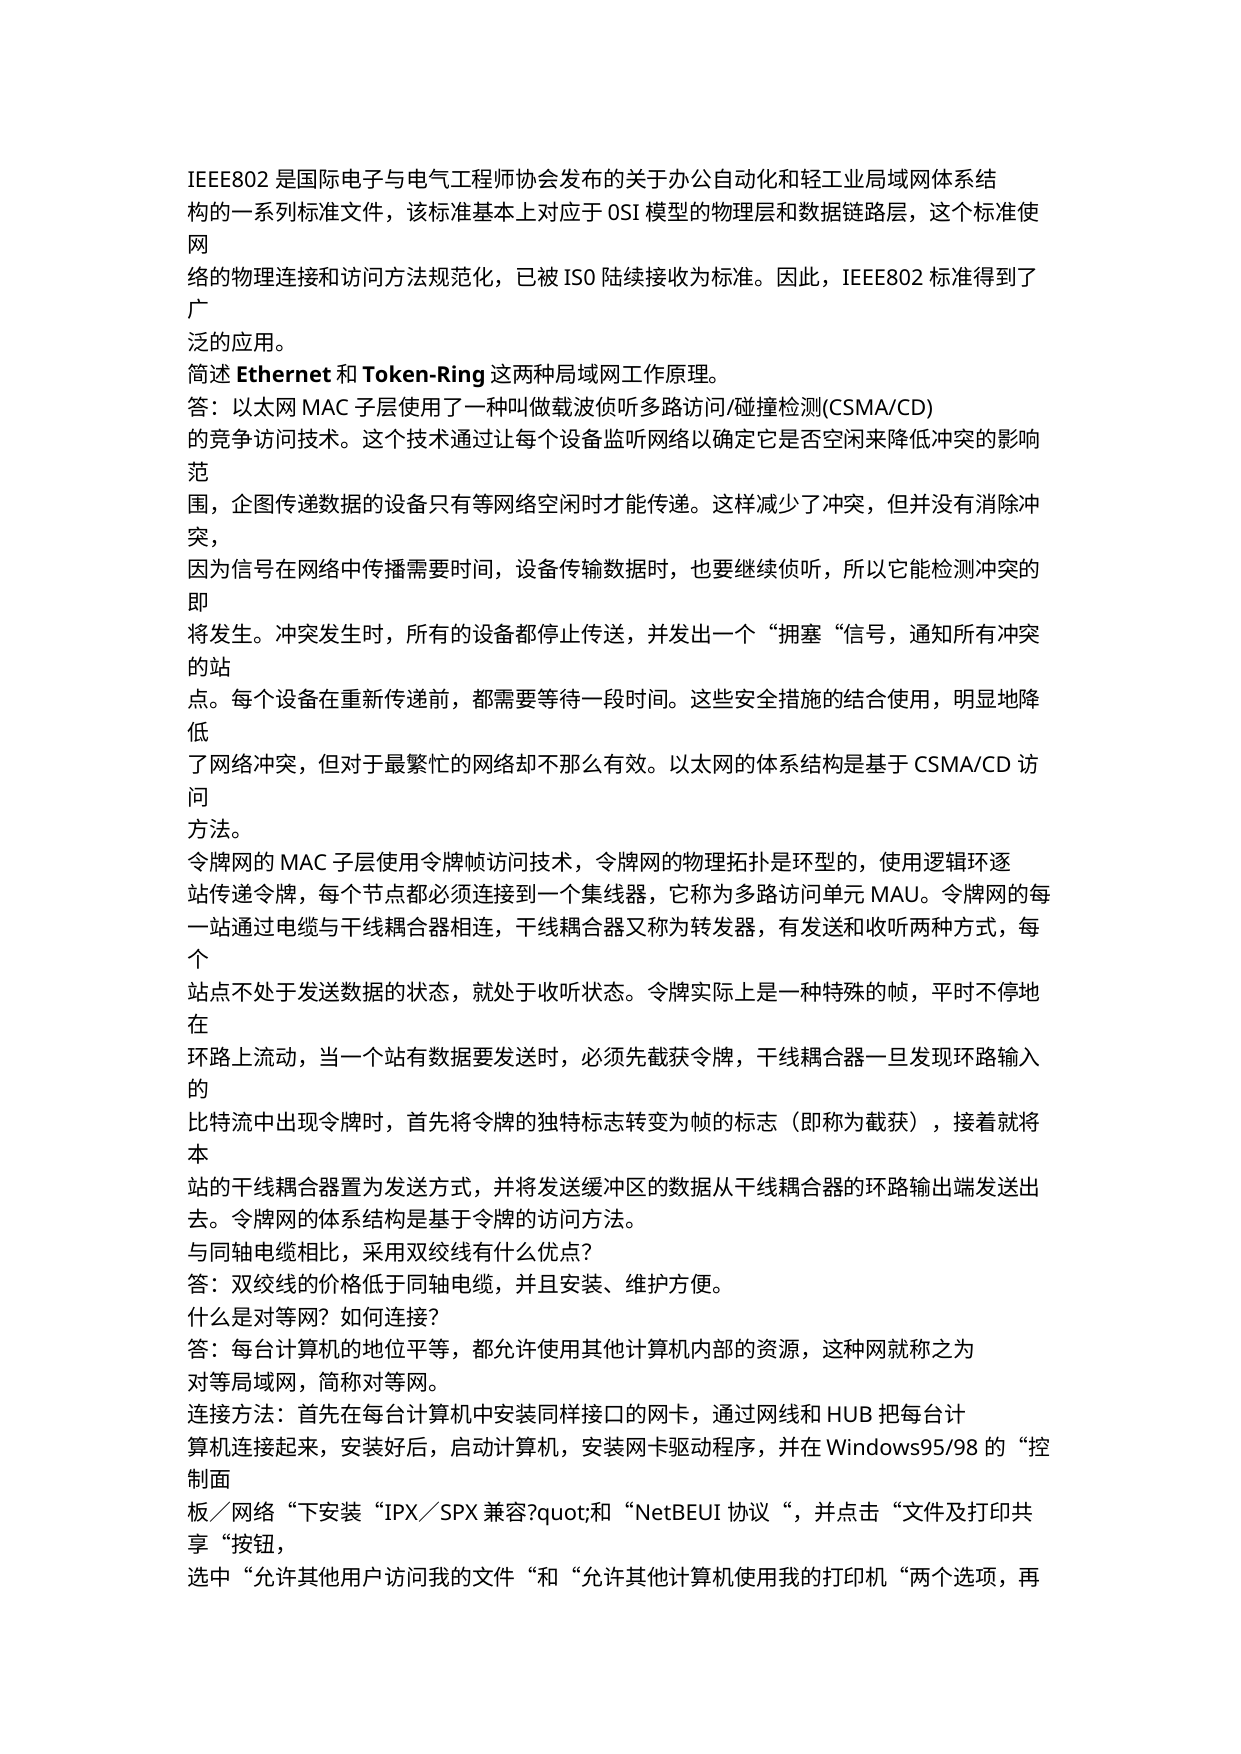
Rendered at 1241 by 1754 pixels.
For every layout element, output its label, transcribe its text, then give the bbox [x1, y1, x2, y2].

text 对等局域网，简称对等网。 [187, 1364, 1053, 1397]
text 站的干线耦合器置为发送方式，并将发送缓冲区的数据从干线耦合器的环路输出端发送出 [187, 1169, 1053, 1202]
text 令牌网的MAC 子层使用令牌帧访问技术，令牌网的物理拓扑是环型的，使用逻辑环逐 [187, 844, 1053, 877]
text 去。令牌网的体系结构是基于令牌的访问方法。 [187, 1202, 1053, 1234]
text 算机连接起来，安装好后，启动计算机，安装网卡驱动程序，并在Windows95/98 的“控制面 [187, 1429, 1053, 1494]
text 因为信号在网络中传播需要时间，设备传输数据时，也要继续侦听，所以它能检测冲突的即 [187, 552, 1053, 617]
text 环路上流动，当一个站有数据要发送时，必须先截获令牌，干线耦合器一旦发现环路输入的 [187, 1039, 1053, 1104]
text 构的一系列标准文件，该标准基本上对应于0SI 模型的物理层和数据链路层，这个标准使网 [187, 194, 1053, 259]
text 什么是对等网？如何连接？ [187, 1299, 1053, 1332]
text 点。每个设备在重新传递前，都需要等待一段时间。这些安全措施的结合使用，明显地降低 [187, 682, 1053, 747]
text 答：每台计算机的地位平等，都允许使用其他计算机内部的资源，这种网就称之为 [187, 1332, 1053, 1364]
text 将发生。冲突发生时，所有的设备都停止传送，并发出一个“拥塞“信号，通知所有冲突的站 [187, 617, 1053, 682]
text 站传递令牌，每个节点都必须连接到一个集线器，它称为多路访问单元MAU。令牌网的每 [187, 877, 1053, 909]
text 比特流中出现令牌时，首先将令牌的独特标志转变为帧的标志（即称为截获），接着就将本 [187, 1104, 1053, 1169]
text 一站通过电缆与干线耦合器相连，干线耦合器又称为转发器，有发送和收听两种方式，每个 [187, 909, 1053, 974]
text 泛的应用。 [187, 324, 1053, 357]
text 板／网络“下安装“IPX／SPX 兼容?quot;和“NetBEUI 协议“，并点击“文件及打印共享“按钮， [187, 1494, 1053, 1559]
text 了网络冲突，但对于最繁忙的网络却不那么有效。以太网的体系结构是基于CSMA/CD 访问 [187, 747, 1053, 812]
text IEEE802 是国际电子与电气工程师协会发布的关于办公自动化和轻工业局域网体系结 [187, 162, 1053, 194]
text 与同轴电缆相比，采用双绞线有什么优点？ [187, 1234, 1053, 1267]
text 方法。 [187, 812, 1053, 844]
text 简述Ethernet和Token-Ring这两种局域网工作原理。 [187, 357, 1053, 389]
text 络的物理连接和访问方法规范化，已被IS0 陆续接收为标准。因此，IEEE802 标准得到了广 [187, 259, 1053, 324]
text 站点不处于发送数据的状态，就处于收听状态。令牌实际上是一种特殊的帧，平时不停地在 [187, 974, 1053, 1039]
text 围，企图传递数据的设备只有等网络空闲时才能传递。这样减少了冲突，但并没有消除冲突， [187, 487, 1053, 552]
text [187, 1559, 1053, 1592]
text 的竞争访问技术。这个技术通过让每个设备监听网络以确定它是否空闲来降低冲突的影响范 [187, 422, 1053, 487]
text 答：以太网MAC 子层使用了一种叫做载波侦听多路访问/碰撞检测(CSMA/CD) [187, 389, 1053, 422]
text 答：双绞线的价格低于同轴电缆，并且安装、维护方便。 [187, 1267, 1053, 1299]
text 连接方法：首先在每台计算机中安装同样接口的网卡，通过网线和HUB 把每台计 [187, 1397, 1053, 1429]
